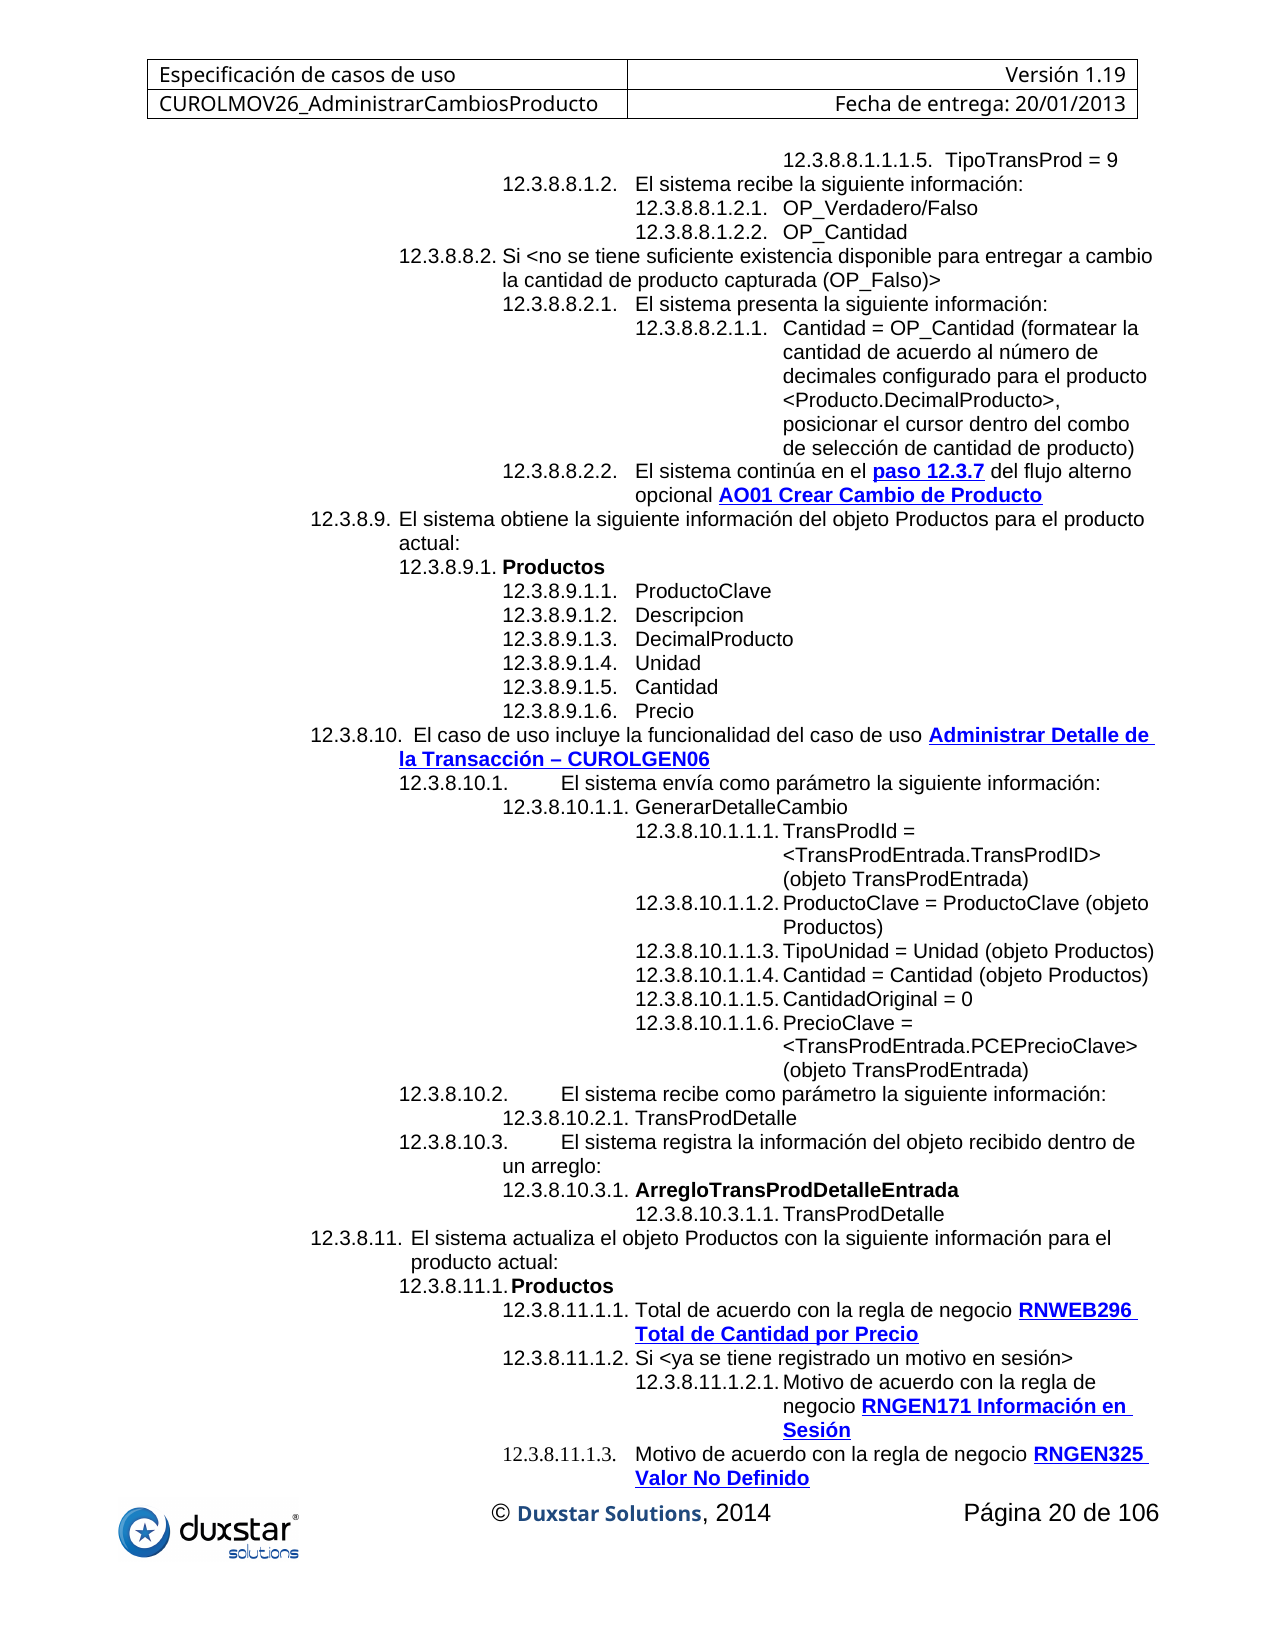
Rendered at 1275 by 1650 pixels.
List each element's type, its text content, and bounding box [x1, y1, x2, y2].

list Si <no se tiene suficiente existencia disponible para entregar a cambio la cantidad de producto capturada (OP_Falso)> [399, 244, 1157, 292]
list El sistema presenta la siguiente información: [502, 292, 1157, 316]
picture [118, 1497, 299, 1562]
list El sistema recibe la siguiente información: [502, 172, 1157, 196]
list Cantidad = Cantidad (objeto Productos) [635, 962, 1157, 986]
list Cantidad [502, 675, 1157, 699]
list CantidadOriginal = 0 [635, 986, 1157, 1010]
list Productos [399, 555, 1157, 579]
list TransProdId = <TransProdEntrada.TransProdID> (objeto TransProdEntrada) [635, 819, 1157, 891]
list ArregloTransProdDetalleEntrada [502, 1178, 1157, 1202]
list Cantidad = OP_Cantidad (formatear la cantidad de acuerdo al número de decimales configurado para el producto <Producto.DecimalProducto>, posicionar el cursor dentro del combo de selección de cantidad de producto) [635, 316, 1157, 459]
list El sistema registra la información del objeto recibido dentro de un arreglo: [399, 1130, 1157, 1178]
list PrecioClave = <TransProdEntrada.PCEPrecioClave> (objeto TransProdEntrada) [635, 1010, 1157, 1082]
list Motivo de acuerdo con la regla de negocio RNGEN325 Valor No Definido [502, 1442, 1157, 1490]
list Unidad [502, 651, 1157, 675]
list El caso de uso incluye la funcionalidad del caso de uso Administrar Detalle de la Transacción – CUROLGEN06 [310, 723, 1157, 771]
list Total de acuerdo con la regla de negocio RNWEB296 Total de Cantidad por Precio [502, 1298, 1157, 1346]
list ProductoClave [502, 579, 1157, 603]
list Si <ya se tiene registrado un motivo en sesión> [502, 1346, 1157, 1370]
list Descripcion [502, 603, 1157, 627]
list Motivo de acuerdo con la regla de negocio RNGEN171 Información en Sesión [635, 1370, 1157, 1442]
list ProductoClave = ProductoClave (objeto Productos) [635, 891, 1157, 938]
list El sistema continúa en el paso 12.3.7 del flujo alterno opcional AO01 Crear Cambio de Producto [502, 459, 1157, 507]
list TipoUnidad = Unidad (objeto Productos) [635, 938, 1157, 962]
list OP_Cantidad [635, 220, 1157, 244]
list TransProdDetalle [635, 1202, 1157, 1226]
list El sistema obtiene la siguiente información del objeto Productos para el producto actual: [310, 507, 1157, 555]
list TipoTransProd = 9 [783, 148, 1157, 172]
list TransProdDetalle [502, 1106, 1157, 1130]
list Productos [399, 1274, 1157, 1298]
list El sistema envía como parámetro la siguiente información: [399, 771, 1157, 795]
list GenerarDetalleCambio [502, 795, 1157, 819]
list El sistema recibe como parámetro la siguiente información: [399, 1082, 1157, 1106]
list OP_Verdadero/Falso [635, 196, 1157, 220]
list El sistema actualiza el objeto Productos con la siguiente información para el producto actual: [310, 1226, 1157, 1274]
list Precio [502, 699, 1157, 723]
list DecimalProducto [502, 627, 1157, 651]
